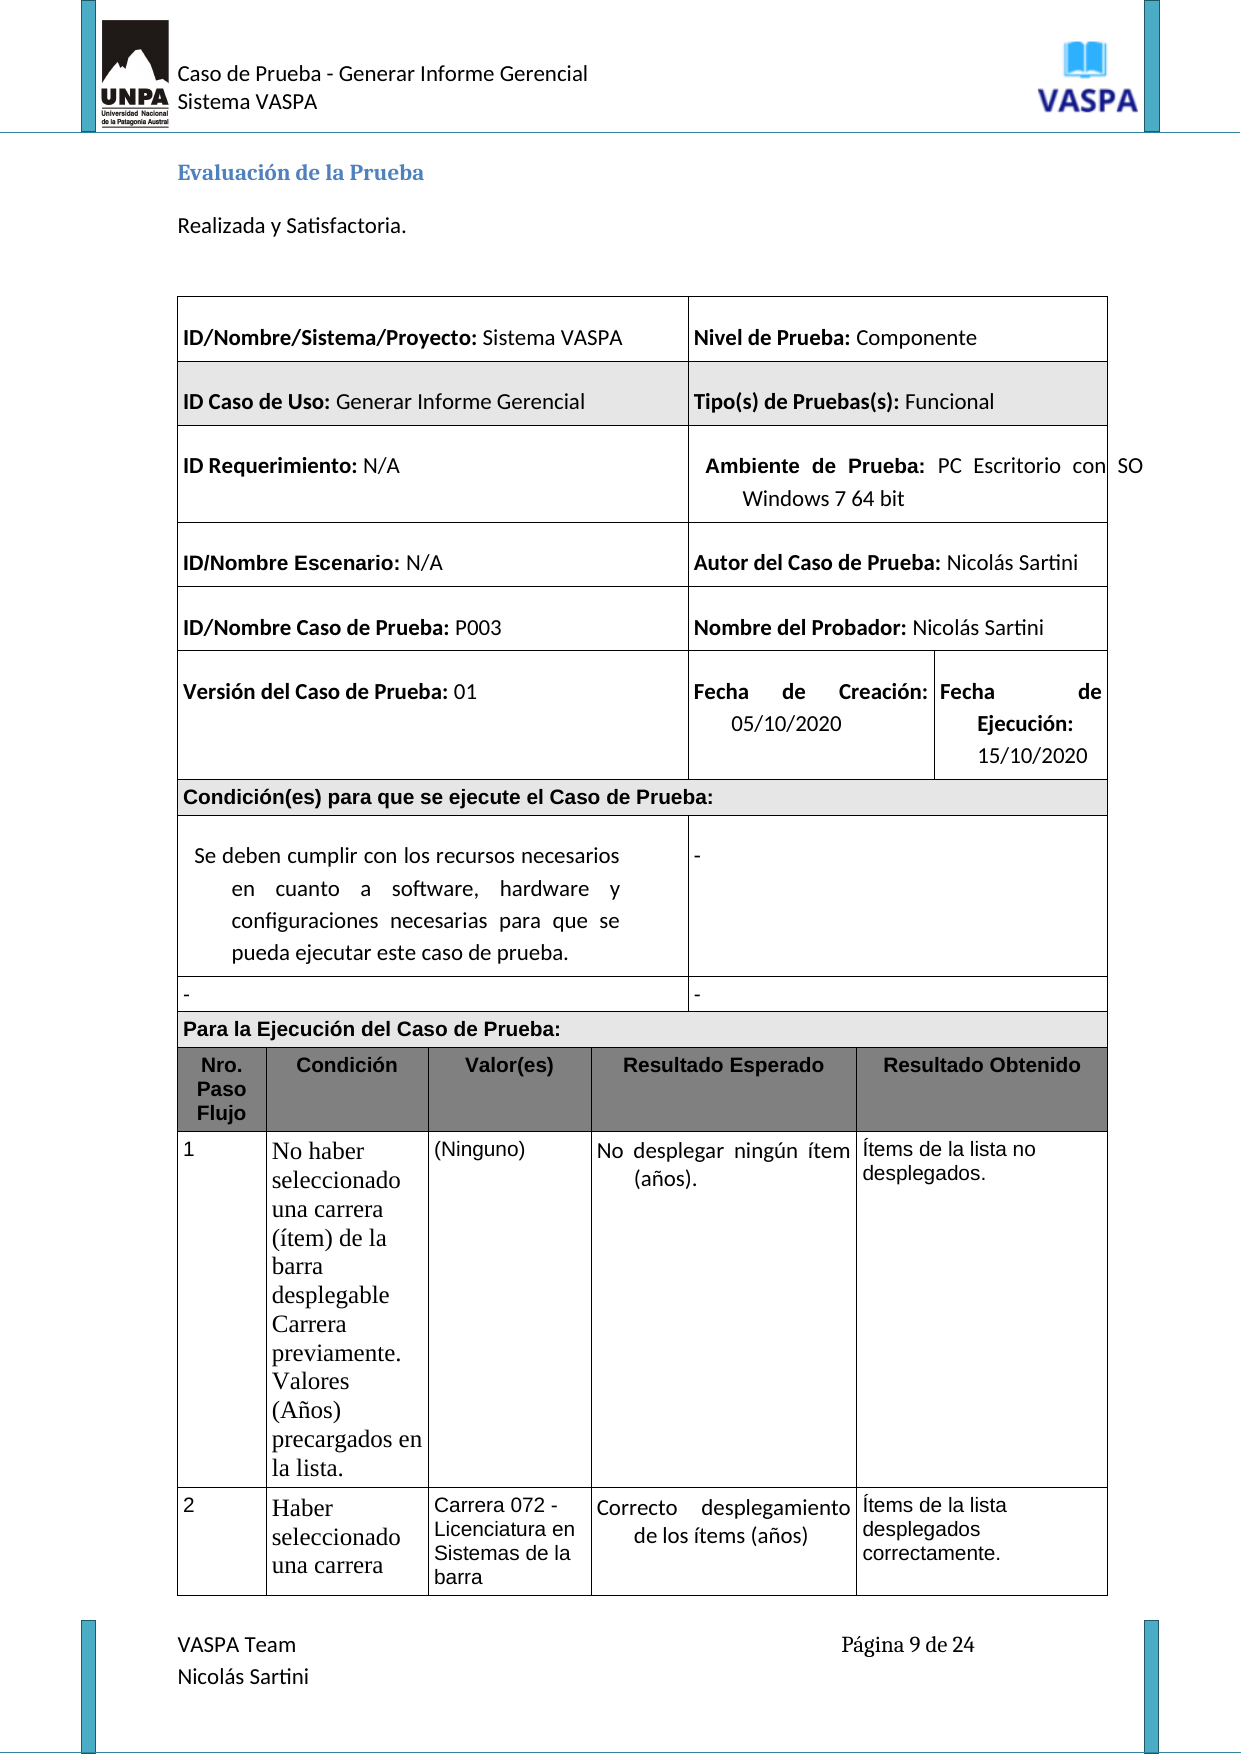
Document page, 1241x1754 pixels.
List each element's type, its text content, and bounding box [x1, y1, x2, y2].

picture [1032, 21, 1143, 132]
table_cell Fecha de Ejecución: 15/10/2020 [935, 651, 1107, 779]
table_cell 2 [178, 1488, 266, 1595]
text Realizada y Satisfactoria. [177, 211, 1063, 239]
table_cell 1 [178, 1132, 266, 1487]
table_cell Autor del Caso de Prueba: Nicolás Sartini [689, 523, 1107, 586]
table_cell Ítems de la lista desplegados correctamente. [857, 1488, 1107, 1595]
table_header Nivel de Prueba: Componente [689, 297, 1107, 361]
table_cell Haber seleccionado una carrera (ítem) de la barra desplegable Carrera previamente. Valores (Años) precargados en la lista. [267, 1488, 428, 1595]
table_cell Resultado Esperado [592, 1048, 856, 1131]
table_cell - [689, 816, 1107, 976]
table_cell - [689, 977, 1107, 1011]
table_cell [178, 816, 688, 976]
table_cell No haber seleccionado una carrera (ítem) de la barra desplegable Carrera previamente. Valores (Años) precargados en la lista. [267, 1132, 428, 1487]
text Evaluación de la Prueba [177, 160, 1063, 186]
table_cell Ítems de la lista no desplegados. [857, 1132, 1107, 1487]
table_cell ID/Nombre Escenario: N/A [178, 523, 688, 586]
table_header ID/Nombre/Sistema/Proyecto: Sistema VASPA [178, 297, 688, 361]
table_cell Para la Ejecución del Caso de Prueba: [178, 1012, 1107, 1047]
table_cell Resultado Obtenido [857, 1048, 1107, 1131]
table_cell Fecha de Creación: 05/10/2020 [689, 651, 934, 779]
picture [100, 18, 170, 129]
table_cell Correcto desplegamiento de los ítems (años) [592, 1488, 856, 1595]
table_cell ID Requerimiento: N/A [178, 426, 688, 522]
table_cell Nombre del Probador: Nicolás Sartini [689, 587, 1107, 650]
table_cell Nro. Paso Flujo [178, 1048, 266, 1131]
table_cell Condición [267, 1048, 428, 1131]
table_cell No desplegar ningún ítem (años). [592, 1132, 856, 1487]
table_cell Carrera 072 - Licenciatura en Sistemas de la barra desplegable Carrerea. Desplegar ítems de la lista (años) [429, 1488, 591, 1595]
table_cell ID Caso de Uso: Generar Informe Gerencial [178, 362, 688, 425]
table_cell (Ninguno) [429, 1132, 591, 1487]
table_cell Tipo(s) de Pruebas(s): Funcional [689, 362, 1107, 425]
table_cell ID/Nombre Caso de Prueba: P003 [178, 587, 688, 650]
table_cell Condición(es) para que se ejecute el Caso de Prueba: [178, 780, 1107, 815]
table_cell - [178, 977, 688, 1011]
table_cell Versión del Caso de Prueba: 01 [178, 651, 688, 779]
table_cell Valor(es) [429, 1048, 591, 1131]
table_cell [689, 426, 1107, 522]
